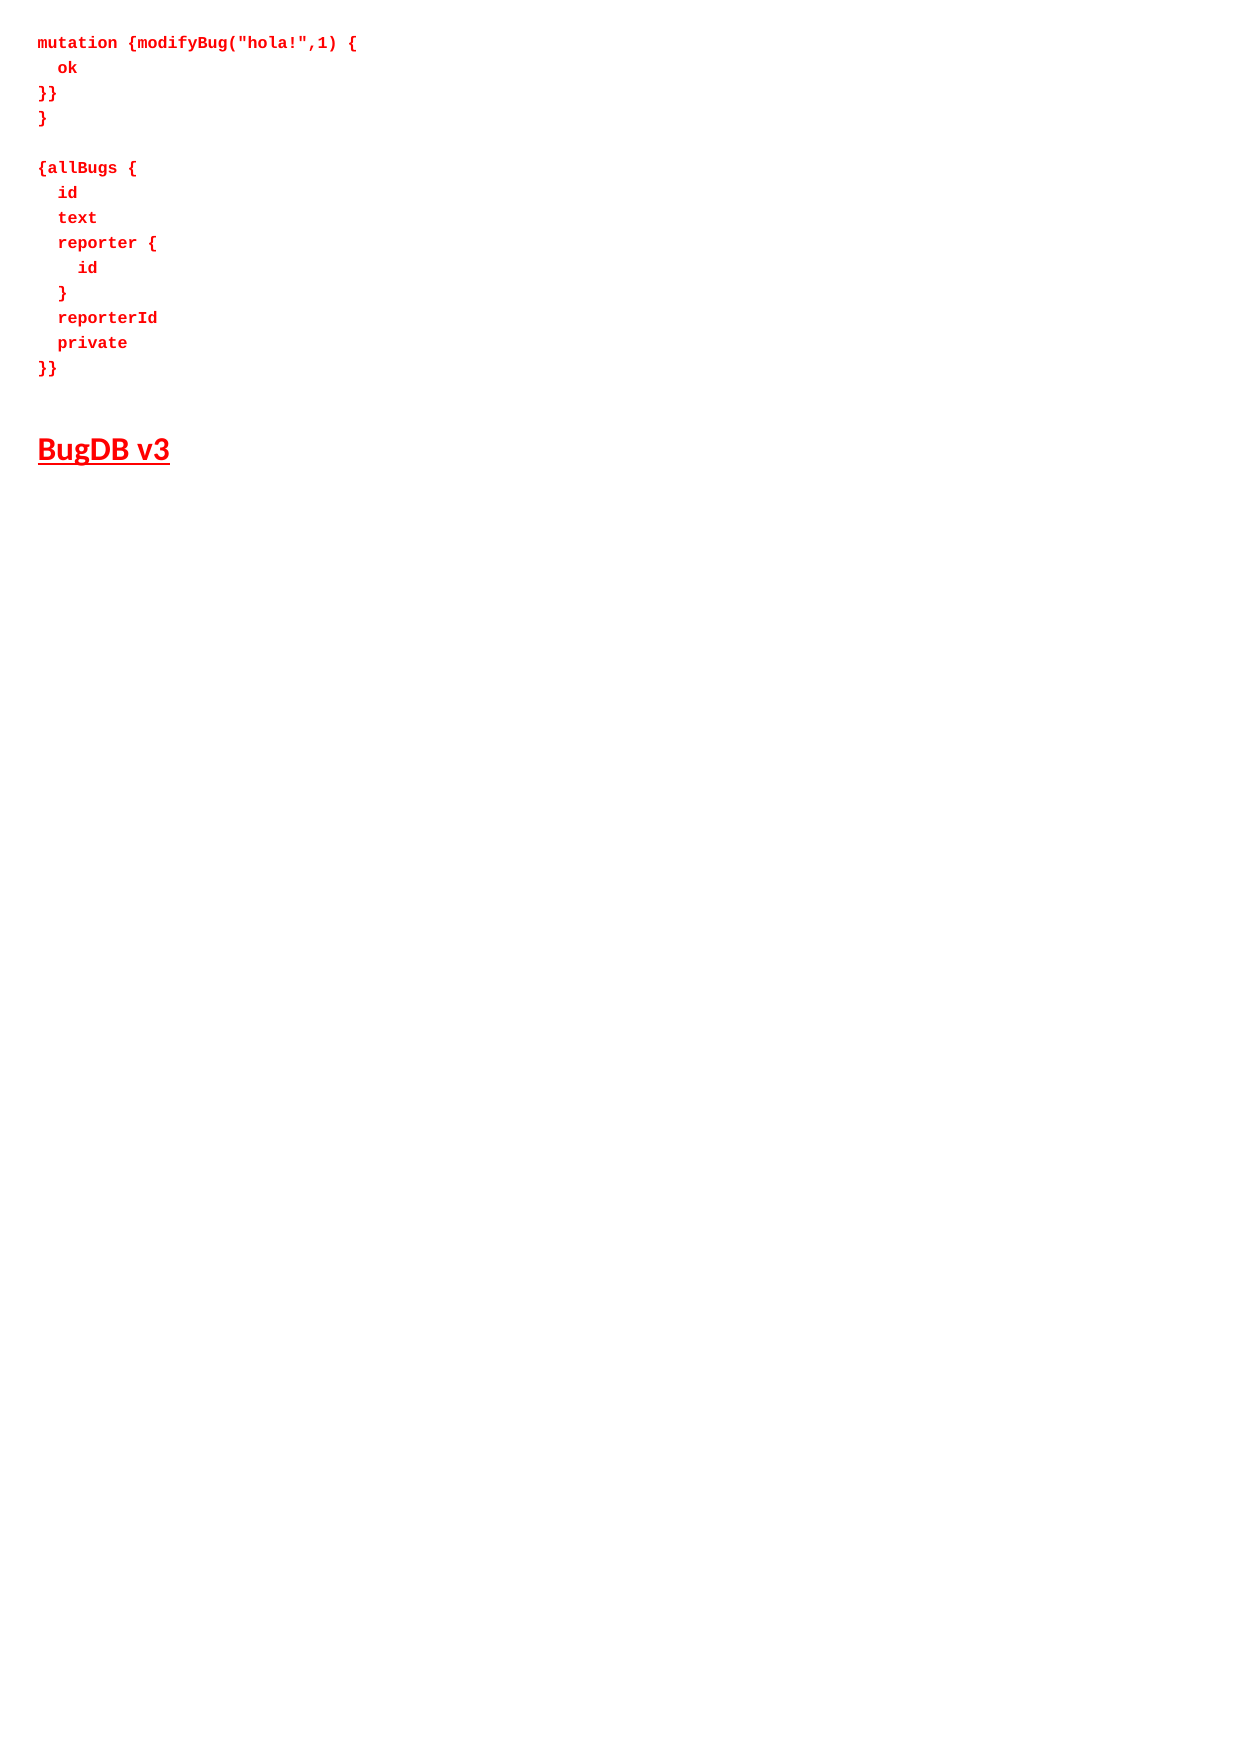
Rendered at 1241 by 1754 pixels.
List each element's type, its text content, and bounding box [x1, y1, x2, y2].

text }} [37, 78, 1219, 103]
text } [37, 278, 1219, 303]
text private [37, 328, 1219, 353]
text {allBugs { [37, 153, 1219, 178]
text id [37, 178, 1219, 203]
text text [37, 203, 1219, 228]
text reporter { [37, 228, 1219, 253]
text mutation {modifyBug("hola!",1) { [37, 28, 1219, 53]
text BugDB v3 [37, 428, 1219, 469]
text ok [37, 53, 1219, 78]
text id [37, 253, 1219, 278]
text }} [37, 353, 1219, 378]
text reporterId [37, 303, 1219, 328]
text } [37, 103, 1219, 128]
